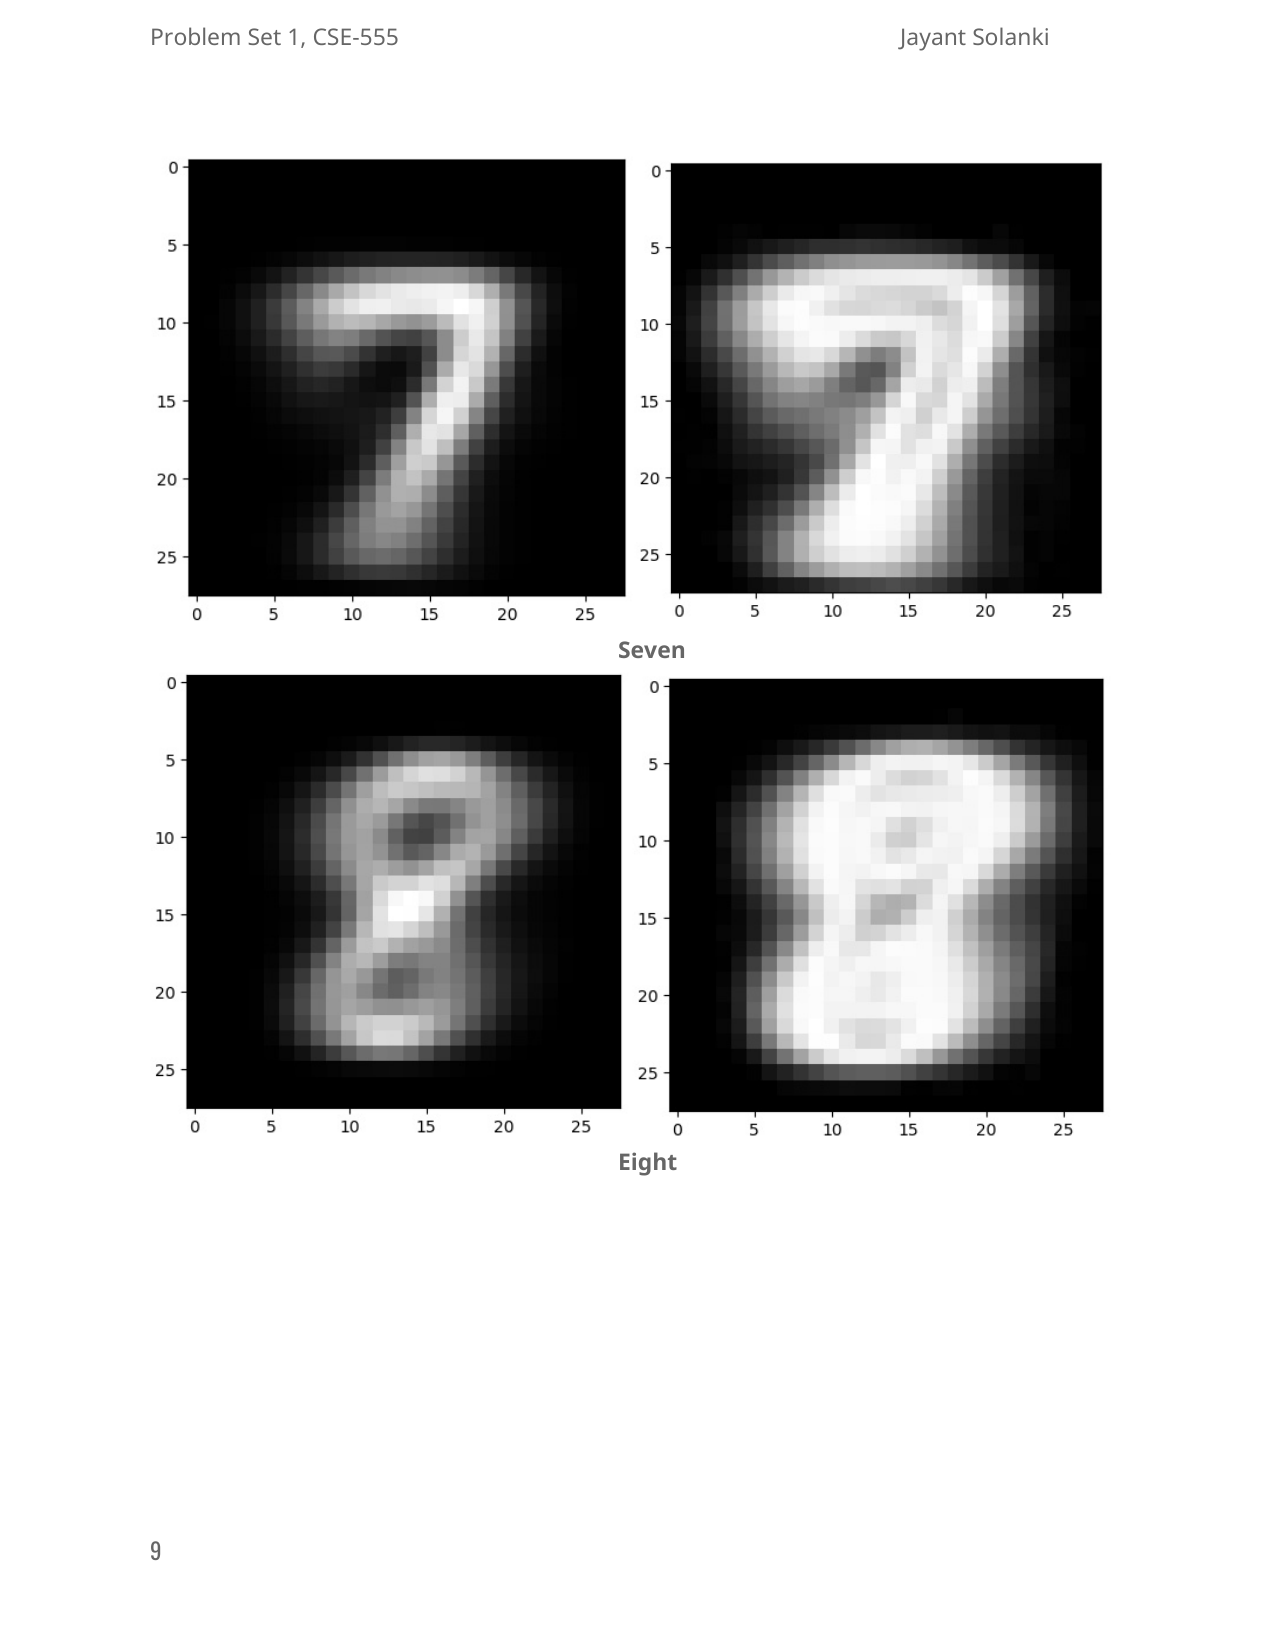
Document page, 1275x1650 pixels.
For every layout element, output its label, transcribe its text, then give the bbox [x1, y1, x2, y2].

text Eight [150, 1145, 1125, 1177]
text Seven [150, 634, 1125, 665]
picture [150, 150, 1110, 634]
picture [150, 665, 1113, 1146]
